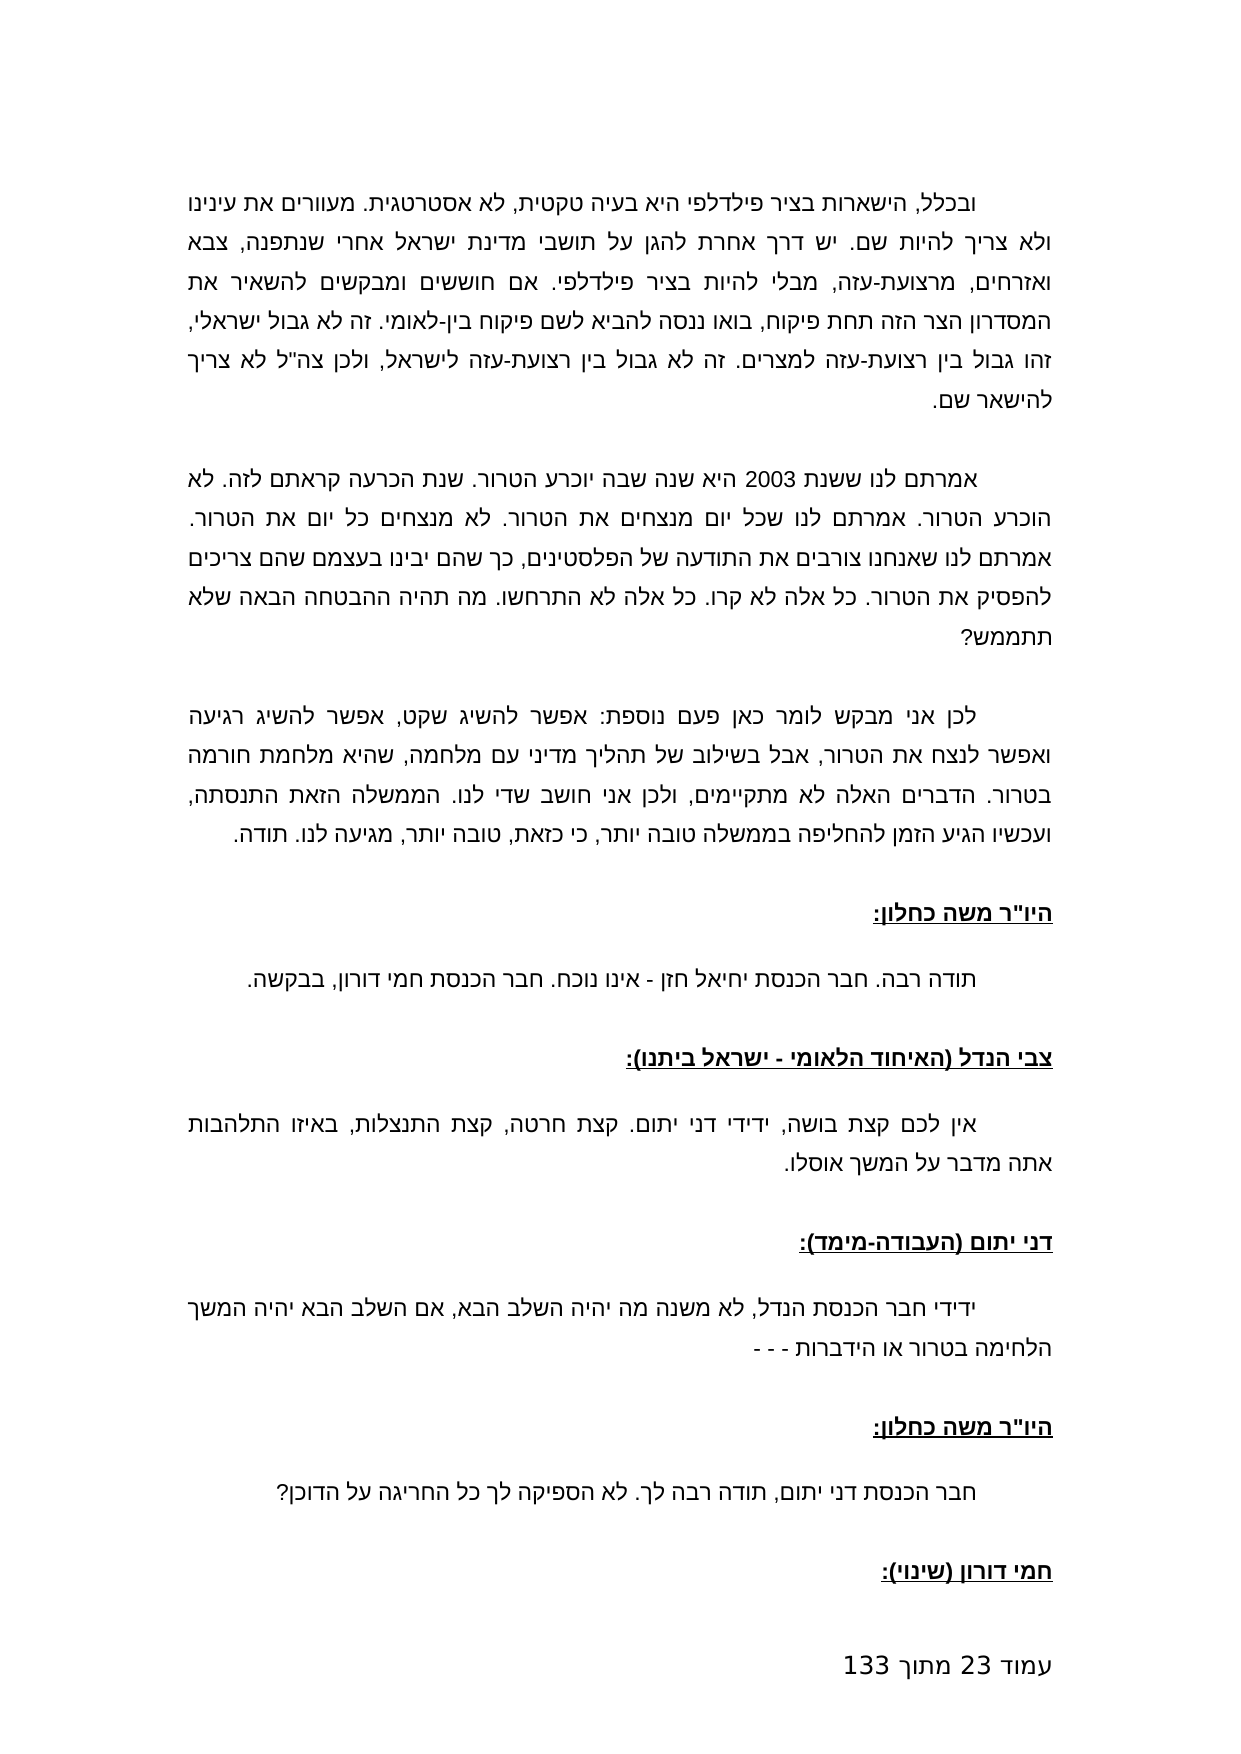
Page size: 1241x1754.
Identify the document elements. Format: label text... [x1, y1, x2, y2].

text חמי דורון (שינוי): [187, 1558, 1053, 1584]
text היו"ר משה כחלון: [187, 900, 1053, 926]
text לכן אני מבקש לומר כאן פעם נוספת: אפשר להשיג שקט, אפשר להשיג רגיעה ואפשר לנצח את הטרור, אבל בשילוב של תהליך מדיני עם מלחמה, שהיא מלחמת חורמה בטרור. הדברים האלה לא מתקיימים, ולכן אני חושב שדי לנו. הממשלה הזאת התנסתה, ועכשיו הגיע הזמן להחליפה בממשלה טובה יותר, כי כזאת, טובה יותר, מגיעה לנו. תודה. [187, 703, 1053, 847]
text אין לכם קצת בושה, ידידי דני יתום. קצת חרטה, קצת התנצלות, באיזו התלהבות אתה מדבר על המשך אוסלו. [187, 1111, 1053, 1177]
text צבי הנדל (האיחוד הלאומי - ישראל ביתנו): [187, 1045, 1053, 1071]
text אמרתם לנו ששנת 2003 היא שנה שבה יוכרע הטרור. שנת הכרעה קראתם לזה. לא הוכרע הטרור. אמרתם לנו שכל יום מנצחים את הטרור. לא מנצחים כל יום את הטרור. אמרתם לנו שאנחנו צורבים את התודעה של הפלסטינים, כך שהם יבינו בעצמם שהם צריכים להפסיק את הטרור. כל אלה לא קרו. כל אלה לא התרחשו. מה תהיה ההבטחה הבאה שלא תתממש? [187, 466, 1053, 650]
text דני יתום (העבודה-מימד): [187, 1229, 1053, 1256]
text היו"ר משה כחלון: [187, 1413, 1053, 1440]
text ובכלל, הישארות בציר פילדלפי היא בעיה טקטית, לא אסטרטגית. מעוורים את עינינו ולא צריך להיות שם. יש דרך אחרת להגן על תושבי מדינת ישראל אחרי שנתפנה, צבא ואזרחים, מרצועת-עזה, מבלי להיות בציר פילדלפי. אם חוששים ומבקשים להשאיר את המסדרון הצר הזה תחת פיקוח, בואו ננסה להביא לשם פיקוח בין-לאומי. זה לא גבול ישראלי, זהו גבול בין רצועת-עזה למצרים. זה לא גבול בין רצועת-עזה לישראל, ולכן צה"ל לא צריך להישאר שם. [187, 189, 1053, 413]
text תודה רבה. חבר הכנסת יחיאל חזן - אינו נוכח. חבר הכנסת חמי דורון, בבקשה. [187, 966, 1053, 992]
text ידידי חבר הכנסת הנדל, לא משנה מה יהיה השלב הבא, אם השלב הבא יהיה המשך הלחימה בטרור או הידברות - - - [187, 1295, 1053, 1361]
text חבר הכנסת דני יתום, תודה רבה לך. לא הספיקה לך כל החריגה על הדוכן? [187, 1479, 1053, 1506]
